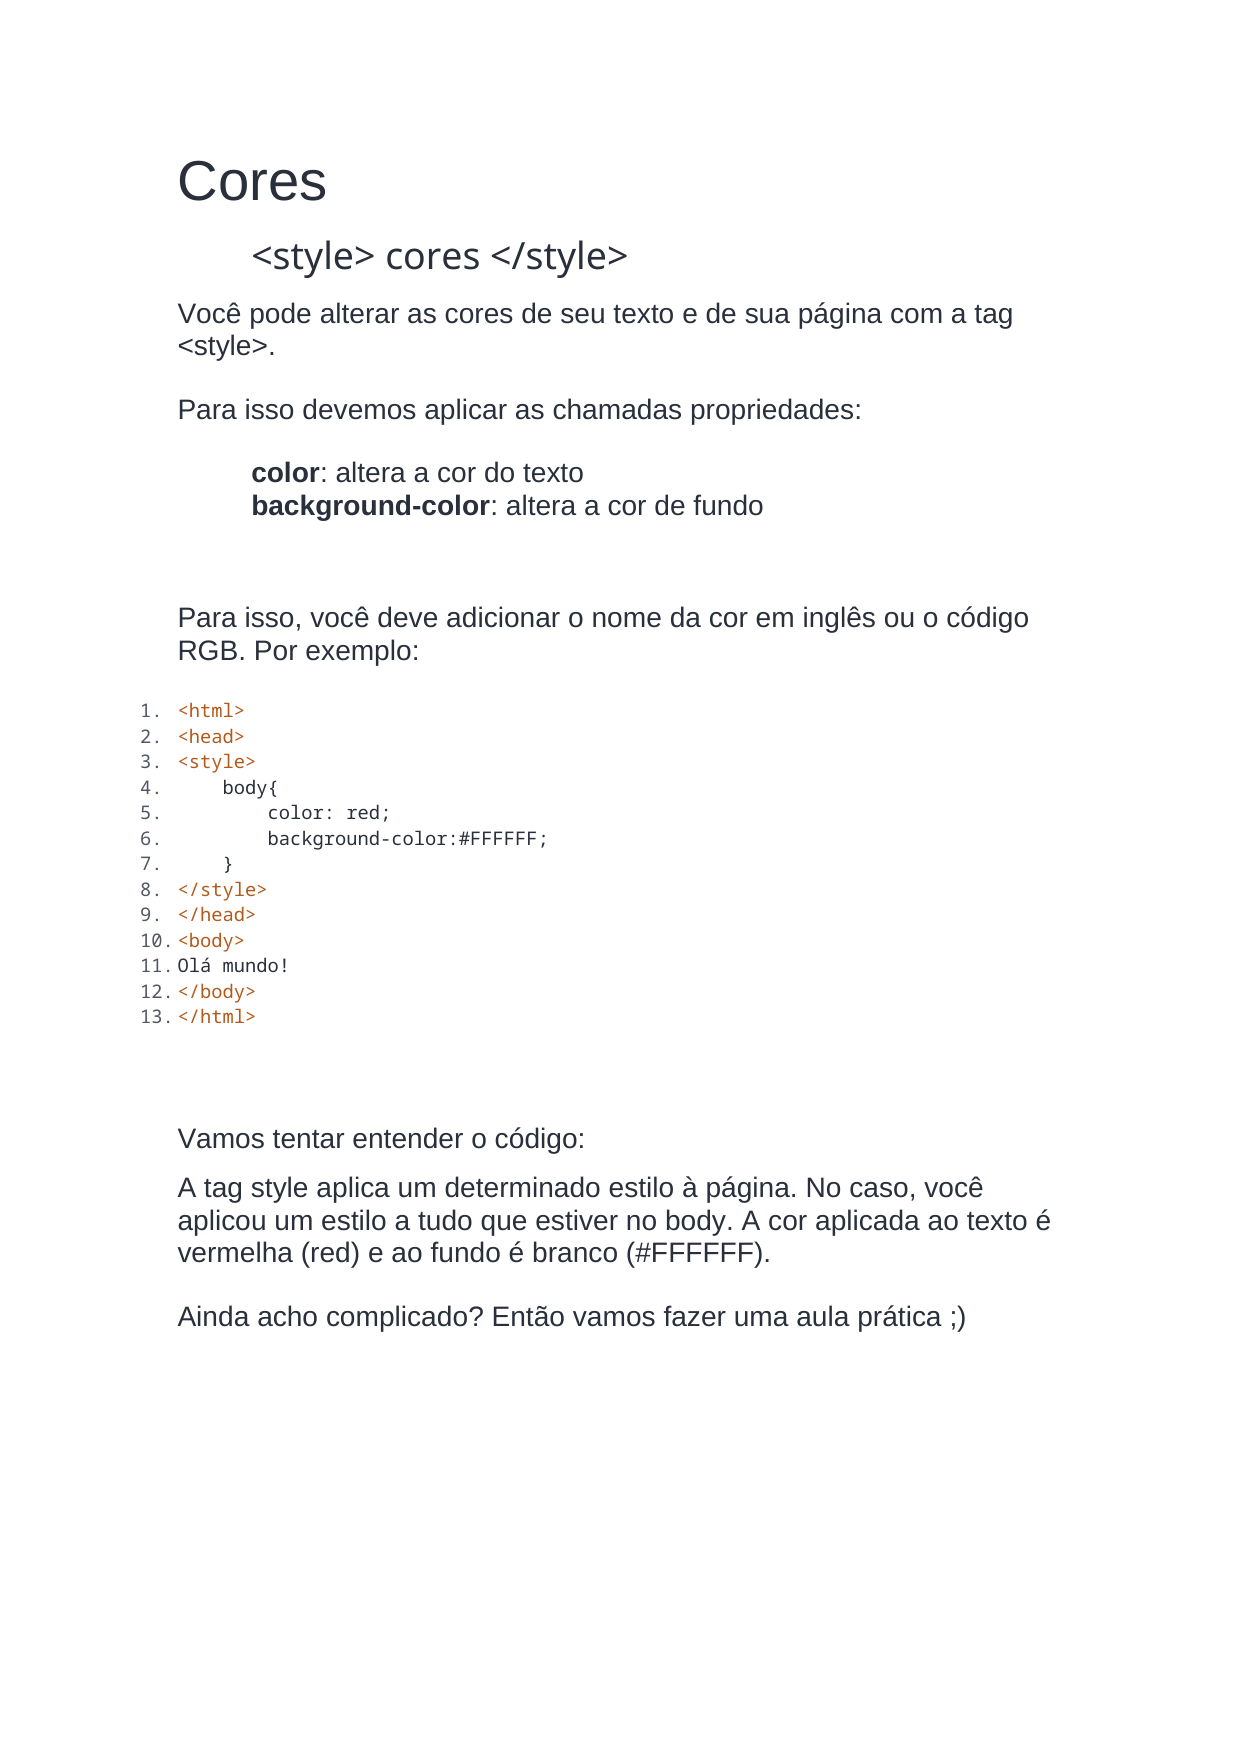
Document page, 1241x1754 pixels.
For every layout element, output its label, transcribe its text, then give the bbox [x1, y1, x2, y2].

list } [140, 851, 1063, 876]
text Para isso devemos aplicar as chamadas propriedades: [177, 393, 1063, 425]
text Ainda acho complicado? Então vamos fazer uma aula prática ;) [177, 1299, 1063, 1332]
list Olá mundo! [140, 953, 1063, 978]
list </style> [140, 876, 1063, 902]
text color: altera a cor do texto [251, 456, 1063, 489]
text Você pode alterar as cores de seu texto e de sua página com a tag <style>. [177, 297, 1063, 361]
list <body> [140, 927, 1063, 953]
list <head> [140, 723, 1063, 748]
list </head> [140, 902, 1063, 927]
list <html> [140, 697, 1063, 723]
text Cores [177, 148, 1063, 212]
list body{ [140, 774, 1063, 799]
text background-color: altera a cor de fundo [251, 489, 1063, 521]
list <style> [140, 748, 1063, 774]
list background-color:#FFFFFF; [140, 825, 1063, 851]
list </html> [140, 1004, 1063, 1029]
text <style> cores </style> [251, 229, 1063, 280]
list color: red; [140, 799, 1063, 825]
text Vamos tentar entender o código: [177, 1122, 1063, 1154]
list </body> [140, 978, 1063, 1004]
text A tag style aplica um determinado estilo à página. No caso, você aplicou um estilo a tudo que estiver no body. A cor aplicada ao texto é vermelha (red) e ao fundo é branco (#FFFFFF). [177, 1171, 1063, 1268]
text Para isso, você deve adicionar o nome da cor em inglês ou o código RGB. Por exemplo: [177, 601, 1063, 666]
